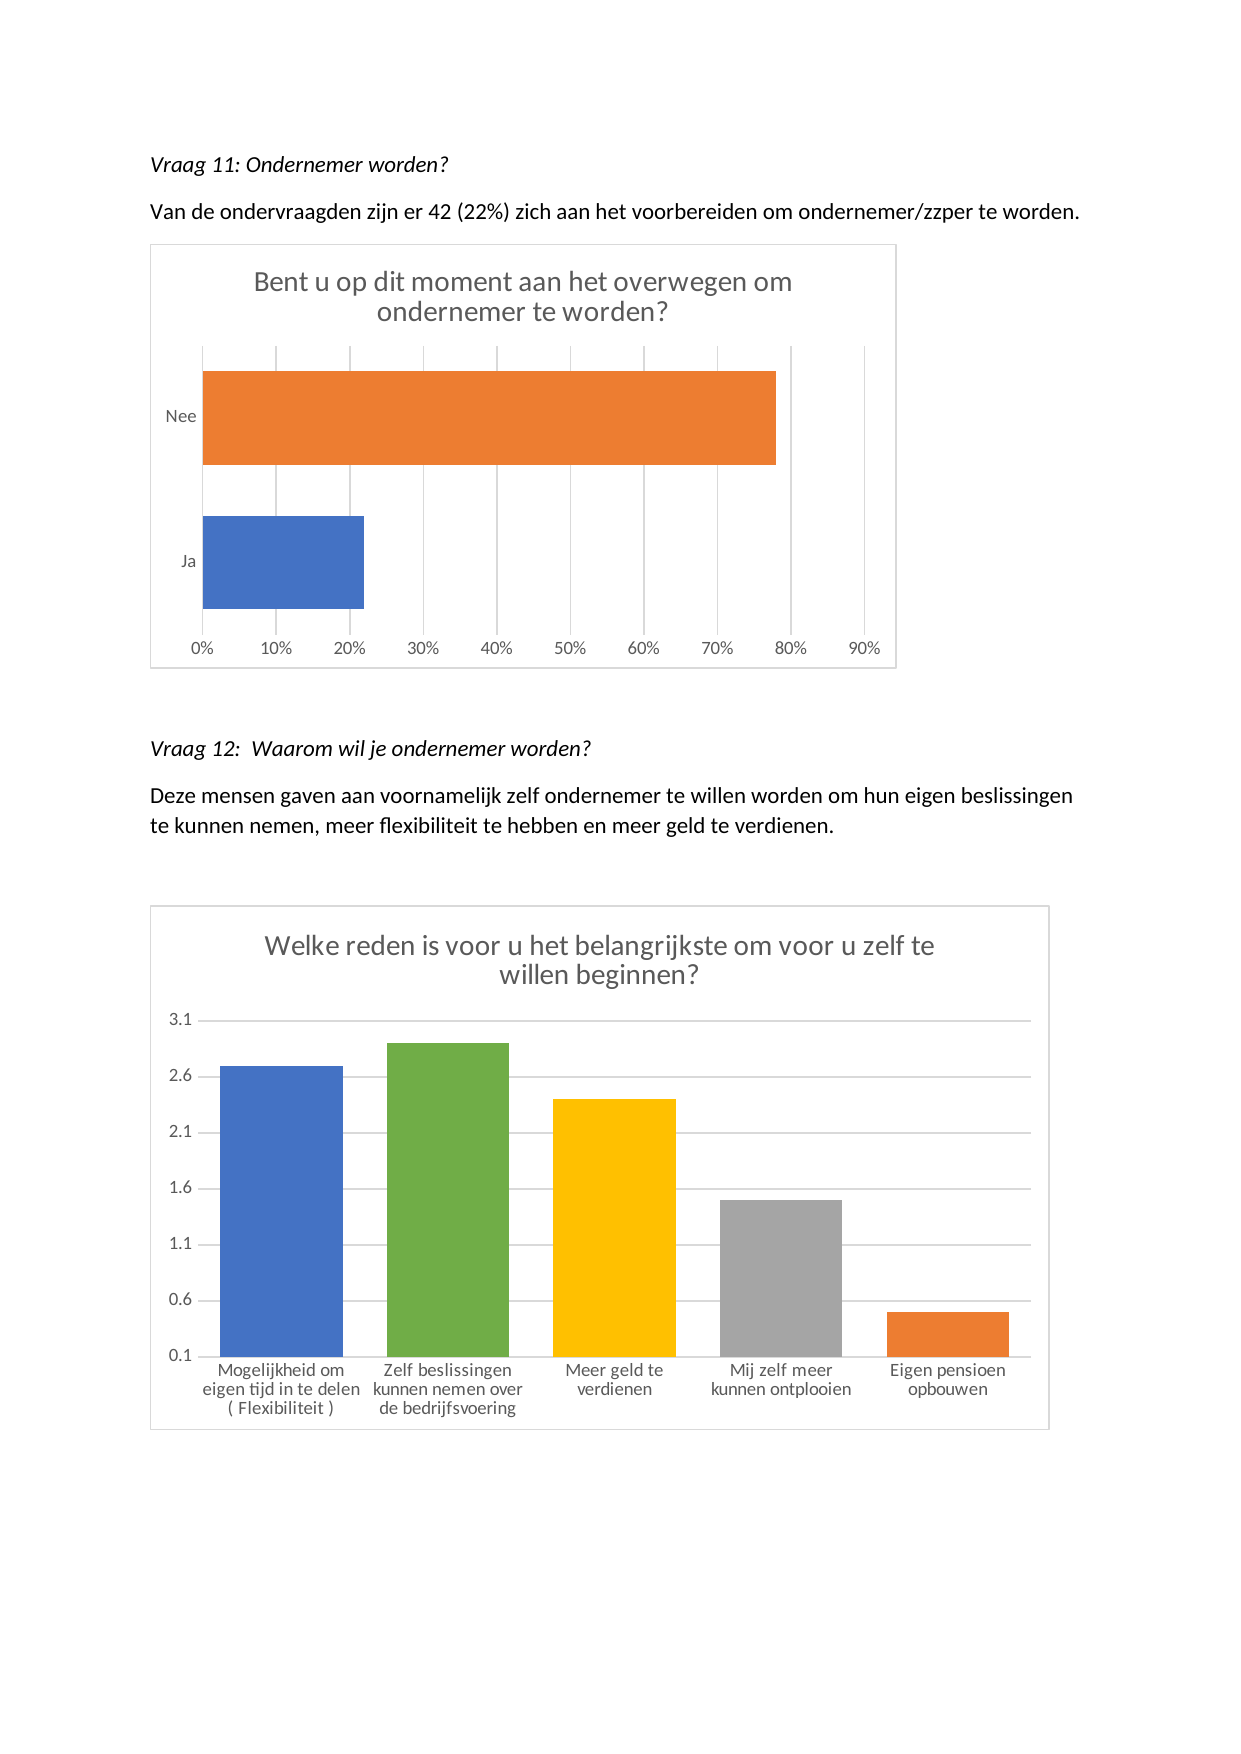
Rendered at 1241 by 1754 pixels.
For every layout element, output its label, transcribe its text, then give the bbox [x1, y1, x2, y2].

text Vraag 12: Waarom wil je ondernemer worden? [150, 734, 1090, 762]
text Vraag 11: Ondernemer worden? [150, 150, 1090, 178]
text Van de ondervraagden zijn er 42 (22%) zich aan het voorbereiden om ondernemer/zzper te worden. [150, 197, 1090, 225]
text Deze mensen gaven aan voornamelijk zelf ondernemer te willen worden om hun eigen beslissingen te kunnen nemen, meer flexibiliteit te hebben en meer geld te verdienen. [150, 781, 1090, 839]
